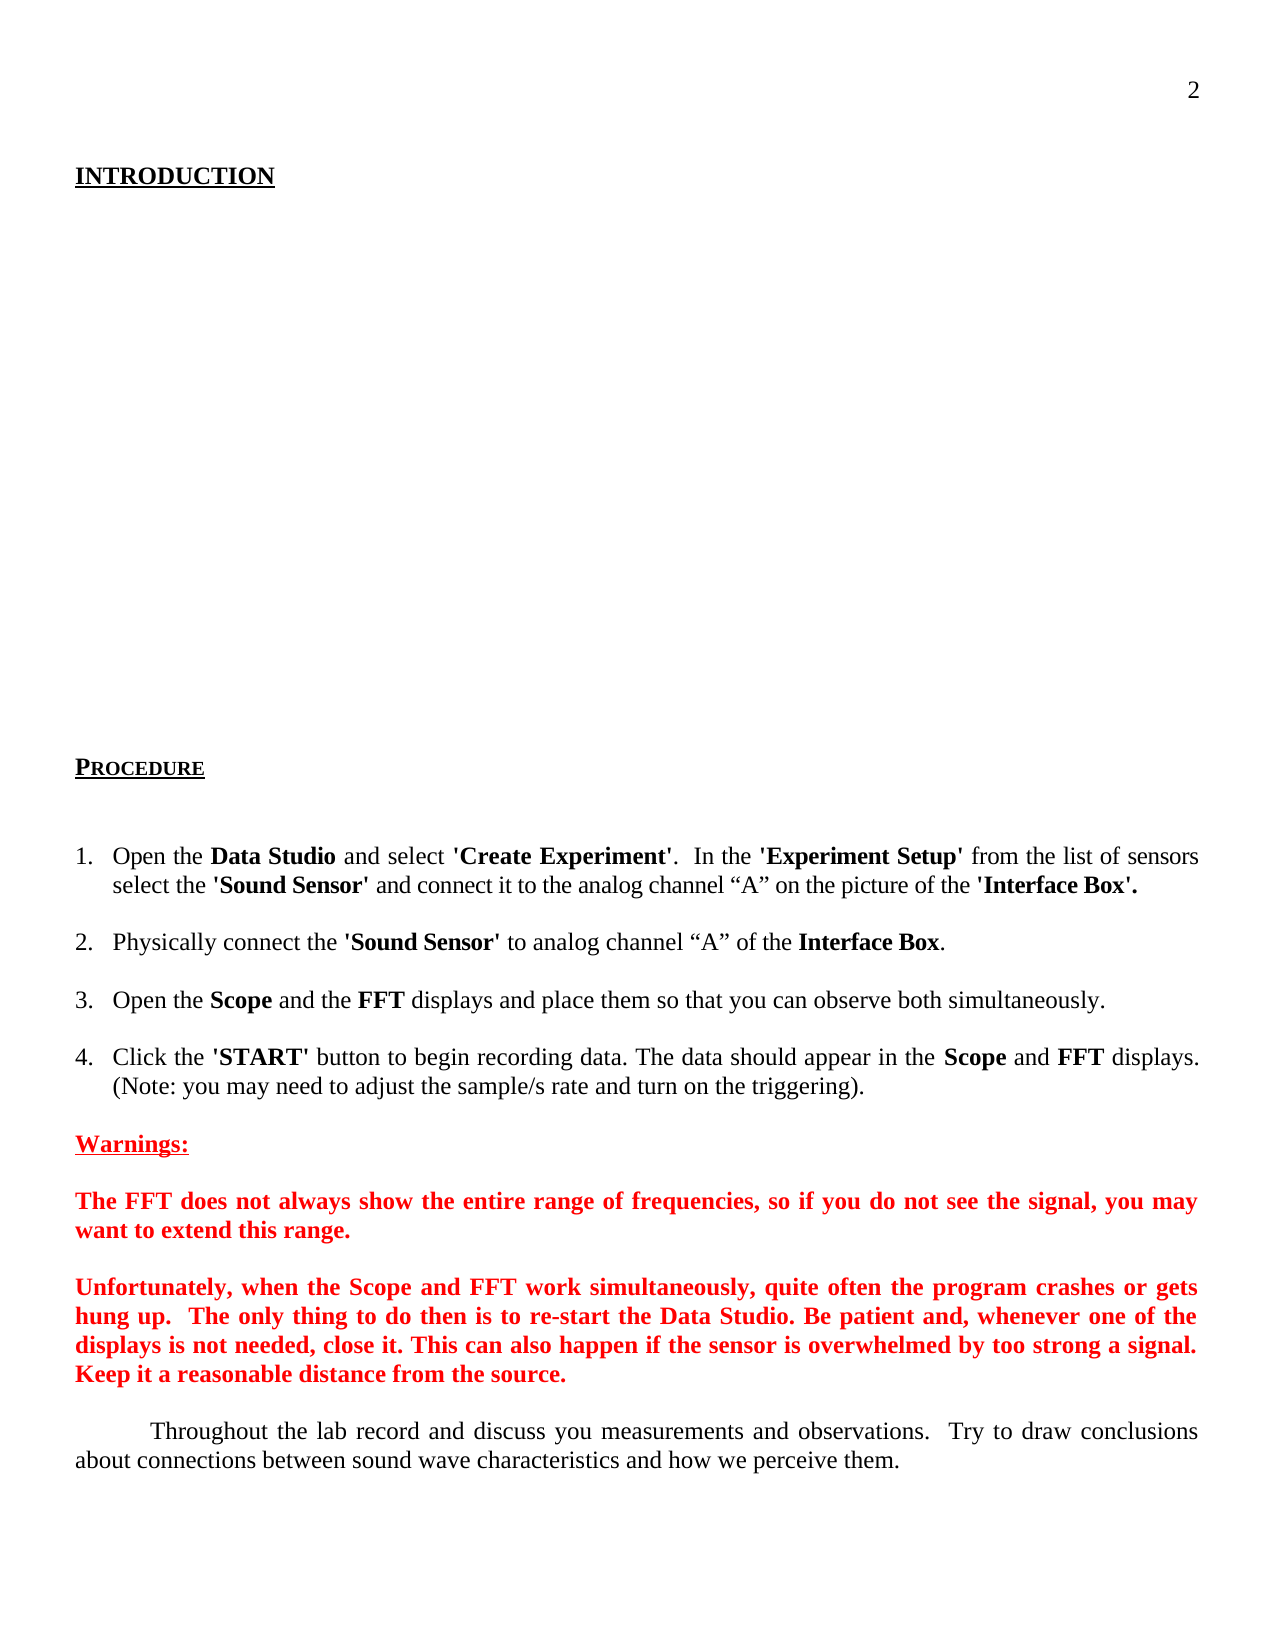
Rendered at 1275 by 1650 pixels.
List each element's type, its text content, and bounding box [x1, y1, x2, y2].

text Procedure [75, 752, 1200, 781]
text Throughout the lab record and discuss you measurements and observations. Try to draw conclusions about connections between sound wave characteristics and how we perceive them. [75, 1416, 1200, 1474]
text INTRODUCTION [75, 161, 1200, 190]
list Physically connect the 'Sound Sensor' to analog channel “A” of the Interface Box. [75, 927, 1200, 956]
list Open the Data Studio and select 'Create Experiment'. In the 'Experiment Setup' from the list of sensors select the 'Sound Sensor' and connect it to the analog channel “A” on the picture of the 'Interface Box'. [75, 841, 1200, 899]
list Click the 'START' button to begin recording data. The data should appear in the Scope and FFT displays. (Note: you may need to adjust the sample/s rate and turn on the triggering). [75, 1042, 1200, 1100]
text Unfortunately, when the Scope and FFT work simultaneously, quite often the program crashes or gets hung up. The only thing to do then is to re-start the Data Studio. Be patient and, whenever one of the displays is not needed, close it. This can also happen if the sensor is overwhelmed by too strong a signal. Keep it a reasonable distance from the source. [75, 1272, 1200, 1387]
text Warnings: [75, 1129, 1200, 1157]
text The FFT does not always show the entire range of frequencies, so if you do not see the signal, you may want to extend this range. [75, 1186, 1200, 1244]
list Open the Scope and the FFT displays and place them so that you can observe both simultaneously. [75, 985, 1200, 1014]
